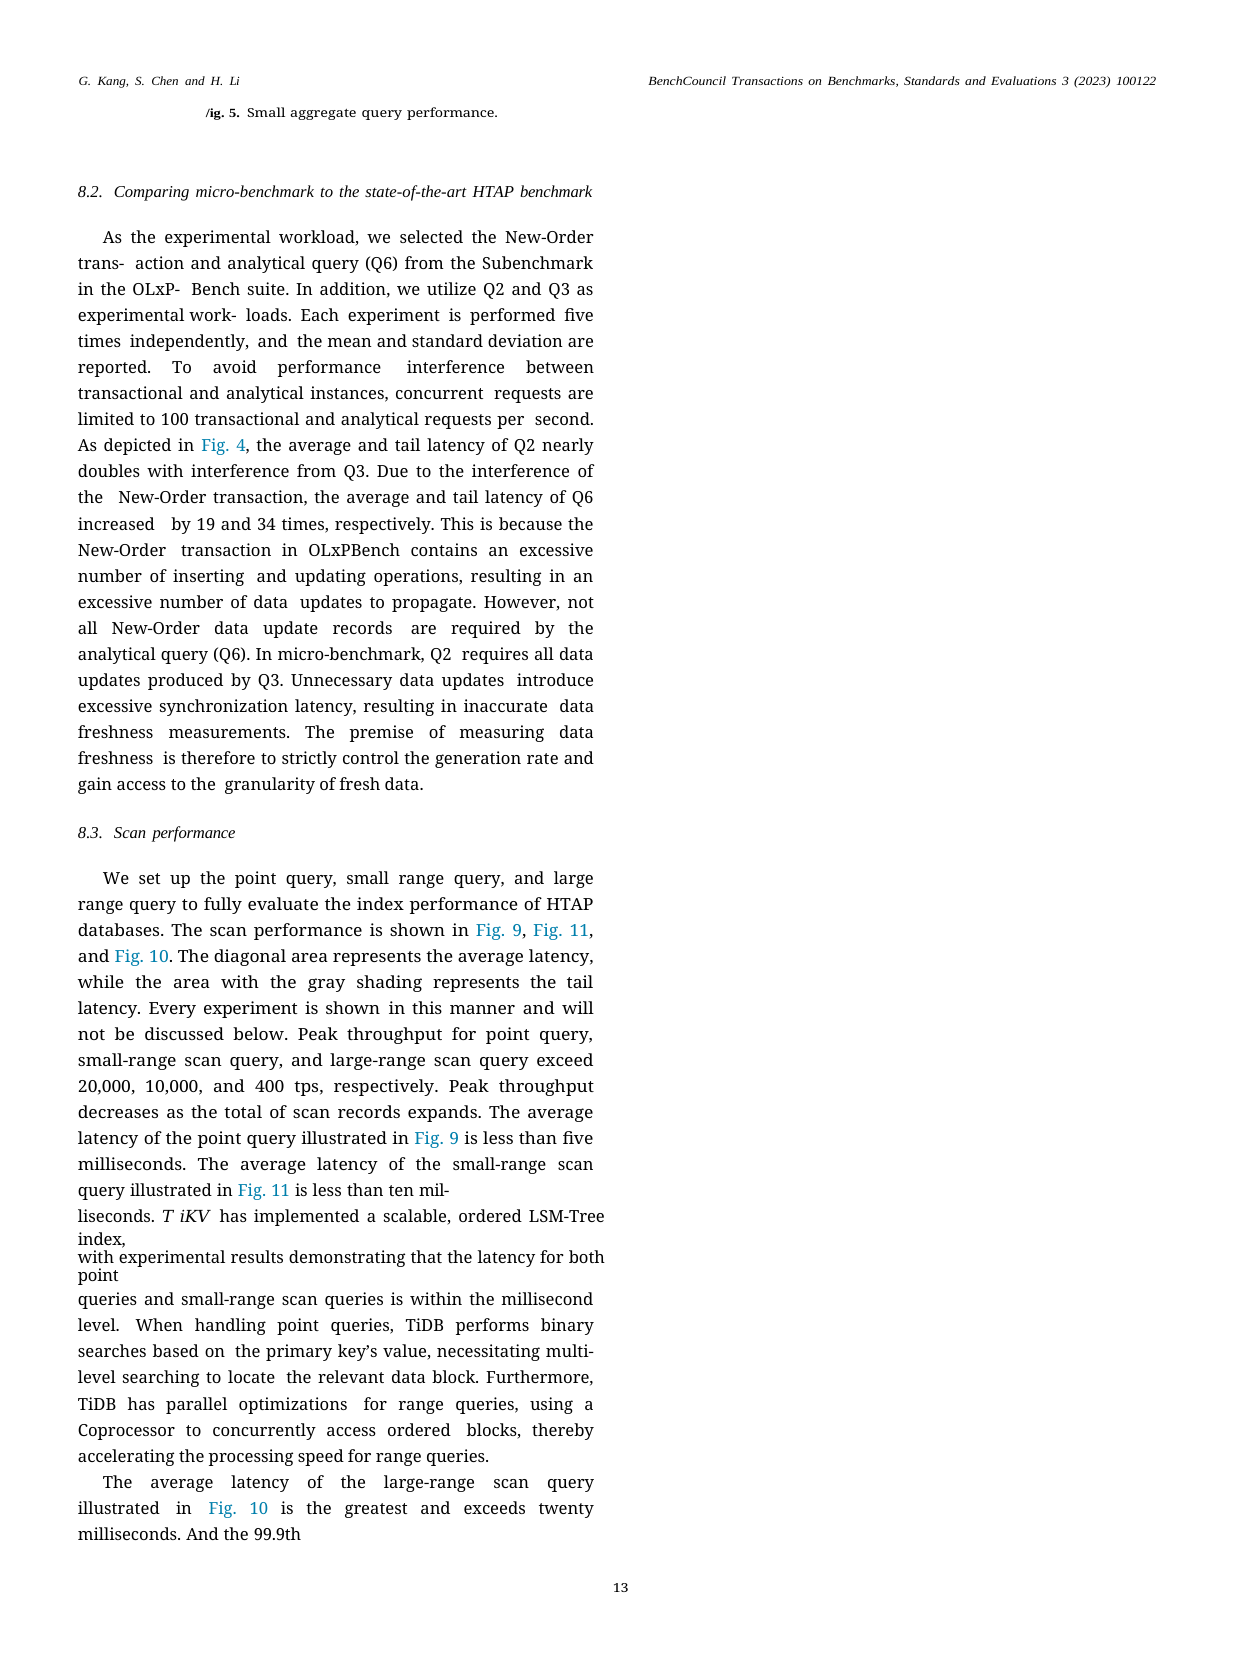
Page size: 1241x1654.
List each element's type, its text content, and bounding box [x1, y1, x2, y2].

list Comparing micro-benchmark to the state-of-the-art HTAP benchmark [78, 182, 605, 201]
text queries and small-range scan queries is within the millisecond level. When handling point queries, TiDB performs binary searches based on the primary key’s value, necessitating multi-level searching to locate the relevant data block. Furthermore, TiDB has parallel optimizations for range queries, using a Coprocessor to concurrently access ordered blocks, thereby accelerating the processing speed for range queries. [78, 1288, 594, 1467]
text The average latency of the large-range scan query illustrated in Fig. 10 is the greatest and exceeds twenty milliseconds. And the 99.9th [78, 1470, 594, 1545]
text We set up the point query, small range query, and large range query to fully evaluate the index performance of HTAP databases. The scan performance is shown in Fig. 9, Fig. 11, and Fig. 10. The diagonal area represents the average latency, while the area with the gray shading represents the tail latency. Every experiment is shown in this manner and will not be discussed below. Peak throughput for point query, small-range scan query, and large-range scan query exceed 20,000, 10,000, and 400 tps, respectively. Peak throughput decreases as the total of scan records expands. The average latency of the point query illustrated in Fig. 9 is less than five milliseconds. The average latency of the small-range scan query illustrated in Fig. 11 is less than ten mil- [78, 866, 594, 1202]
text liseconds. 𝑇 𝑖𝐾𝑉 has implemented a scalable, ordered LSM-Tree index, [78, 1205, 605, 1249]
text /ig. 5. Small aggregate query performance. [206, 104, 605, 122]
text As the experimental workload, we selected the New-Order trans- action and analytical query (Q6) from the Subenchmark in the OLxP- Bench suite. In addition, we utilize Q2 and Q3 as experimental work- loads. Each experiment is performed five times independently, and the mean and standard deviation are reported. To avoid performance interference between transactional and analytical instances, concurrent requests are limited to 100 transactional and analytical requests per second. As depicted in Fig. 4, the average and tail latency of Q2 nearly doubles with interference from Q3. Due to the interference of the New-Order transaction, the average and tail latency of Q6 increased by 19 and 34 times, respectively. This is because the New-Order transaction in OLxPBench contains an excessive number of inserting and updating operations, resulting in an excessive number of data updates to propagate. However, not all New-Order data update records are required by the analytical query (Q6). In micro-benchmark, Q2 requires all data updates produced by Q3. Unnecessary data updates introduce excessive synchronization latency, resulting in inaccurate data freshness measurements. The premise of measuring data freshness is therefore to strictly control the generation rate and gain access to the granularity of fresh data. [78, 226, 594, 795]
picture [236, 440, 241, 448]
picture [548, 932, 555, 940]
list Scan performance [78, 823, 605, 842]
text with experimental results demonstrating that the latency for both point [78, 1249, 605, 1285]
